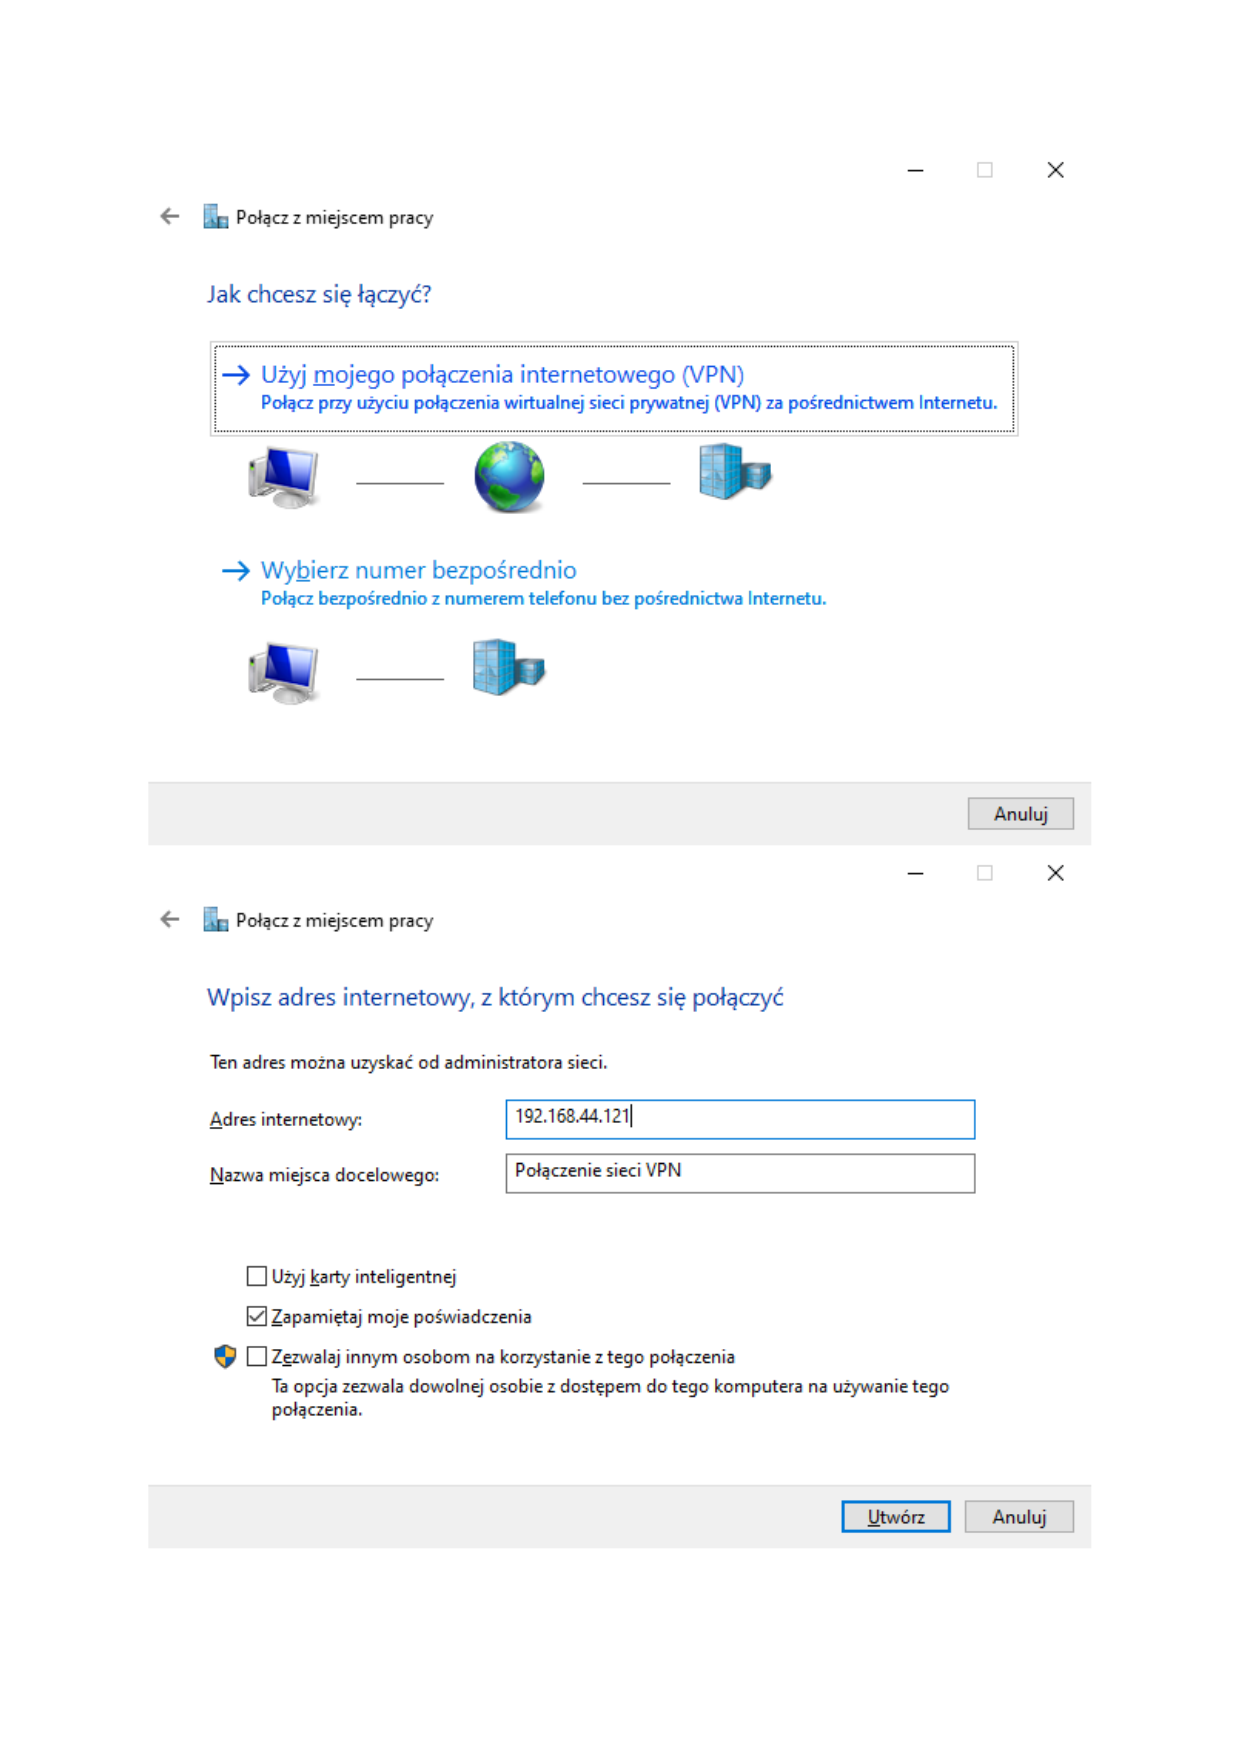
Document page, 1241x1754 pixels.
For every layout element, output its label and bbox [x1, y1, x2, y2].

picture [147, 147, 1093, 847]
picture [147, 850, 1093, 1550]
